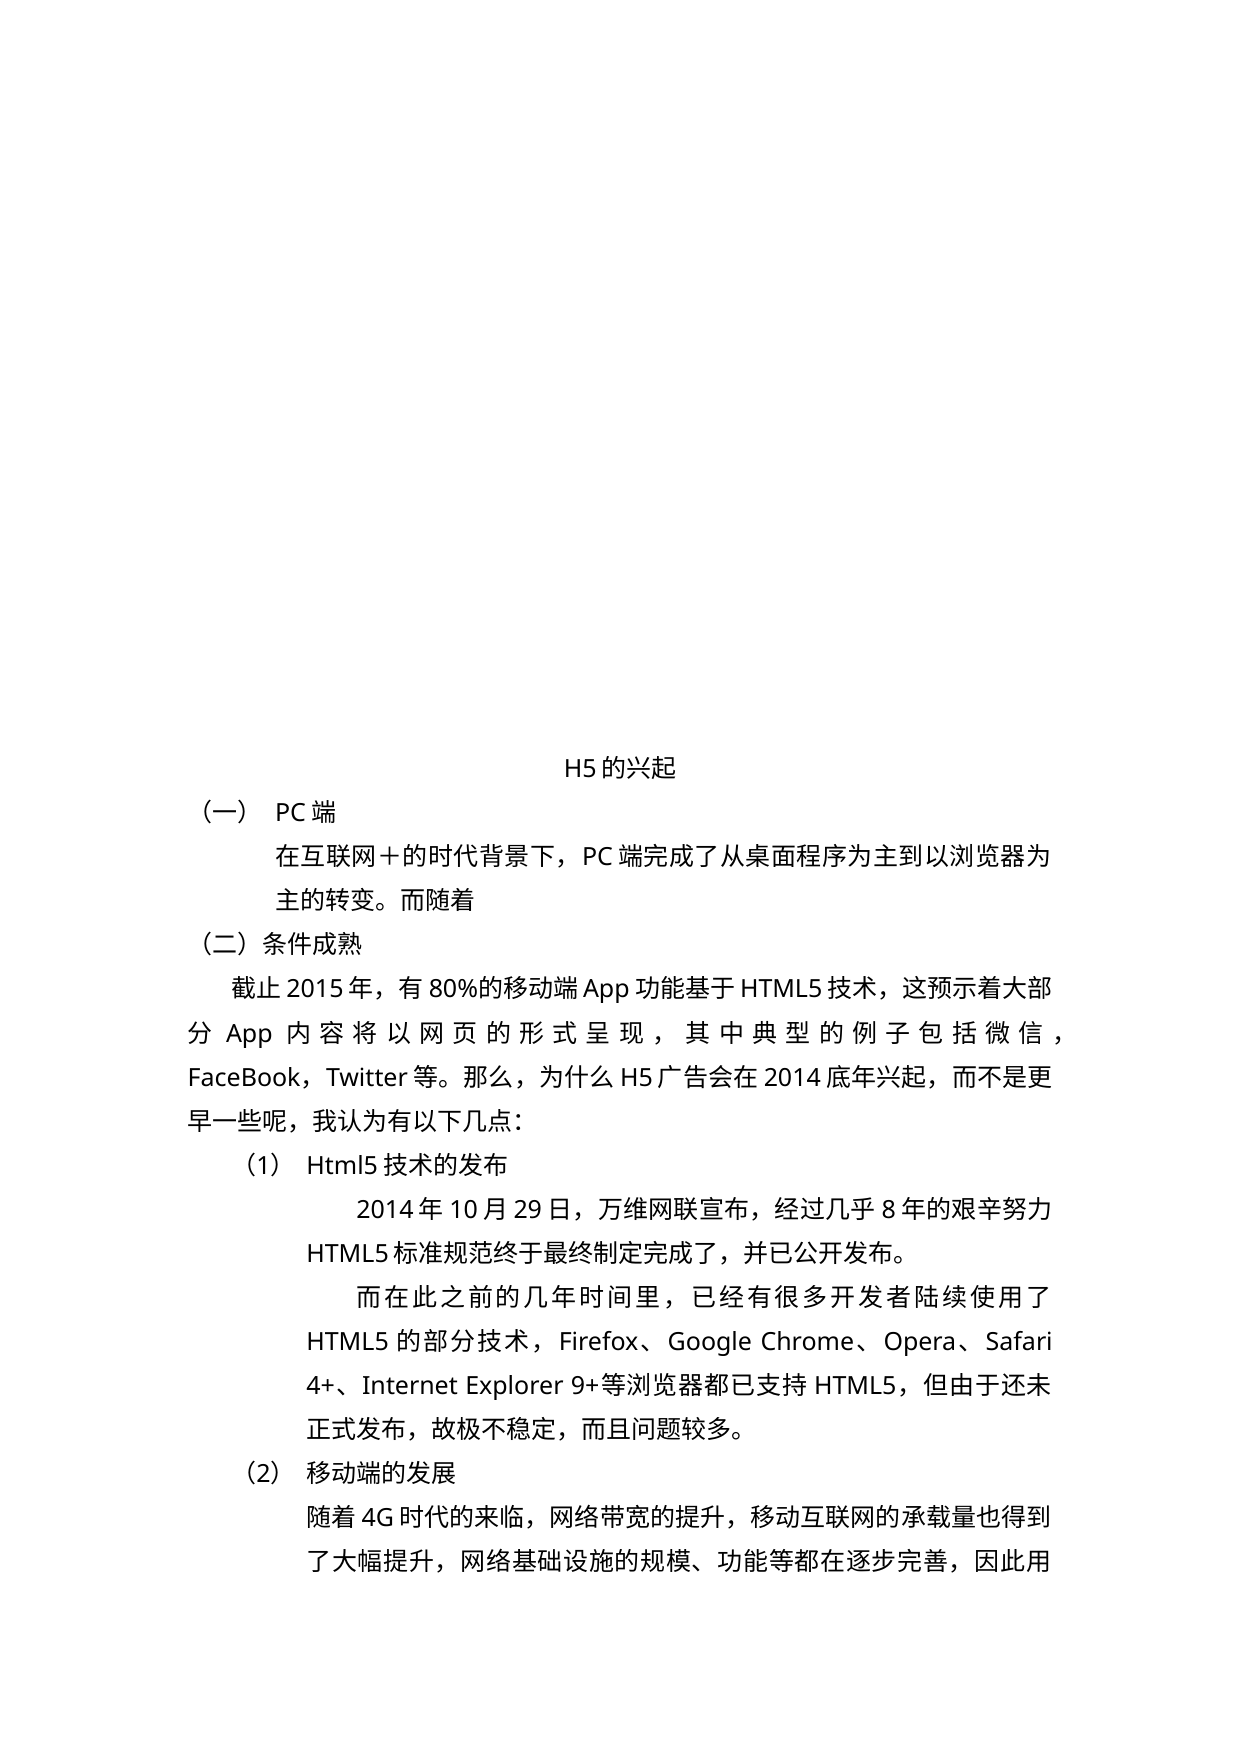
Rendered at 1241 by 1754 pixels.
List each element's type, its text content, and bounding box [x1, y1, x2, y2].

list Html5技术的发布 [231, 1141, 1053, 1185]
list 2014年10月29日，万维网联宣布，经过几乎8年的艰辛努力，HTML5标准规范终于最终制定完成了，并已公开发布。 [306, 1185, 1053, 1273]
list 在互联网＋的时代背景下，PC端完成了从桌面程序为主到以浏览器为主的转变。而随着 [275, 833, 1053, 921]
list PC端 [187, 789, 1053, 833]
text 截止2015年，有80%的移动端App功能基于HTML5技术，这预示着大部分App内容将以网页的形式呈现，其中典型的例子包括微信，FaceBook，Twitter等。那么，为什么H5广告会在2014底年兴起，而不是更早一些呢，我认为有以下几点： [187, 965, 1053, 1141]
text （二）条件成熟 [187, 921, 1053, 965]
list 而在此之前的几年时间里，已经有很多开发者陆续使用了HTML5的部分技术，Firefox、Google Chrome、Opera、Safari 4+、Internet Explorer 9+等浏览器都已支持HTML5，但由于还未正式发布，故极不稳定，而且问题较多。 [306, 1273, 1053, 1450]
text H5的兴起 [187, 745, 1053, 789]
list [306, 1494, 1053, 1582]
list 移动端的发展 [231, 1450, 1053, 1494]
